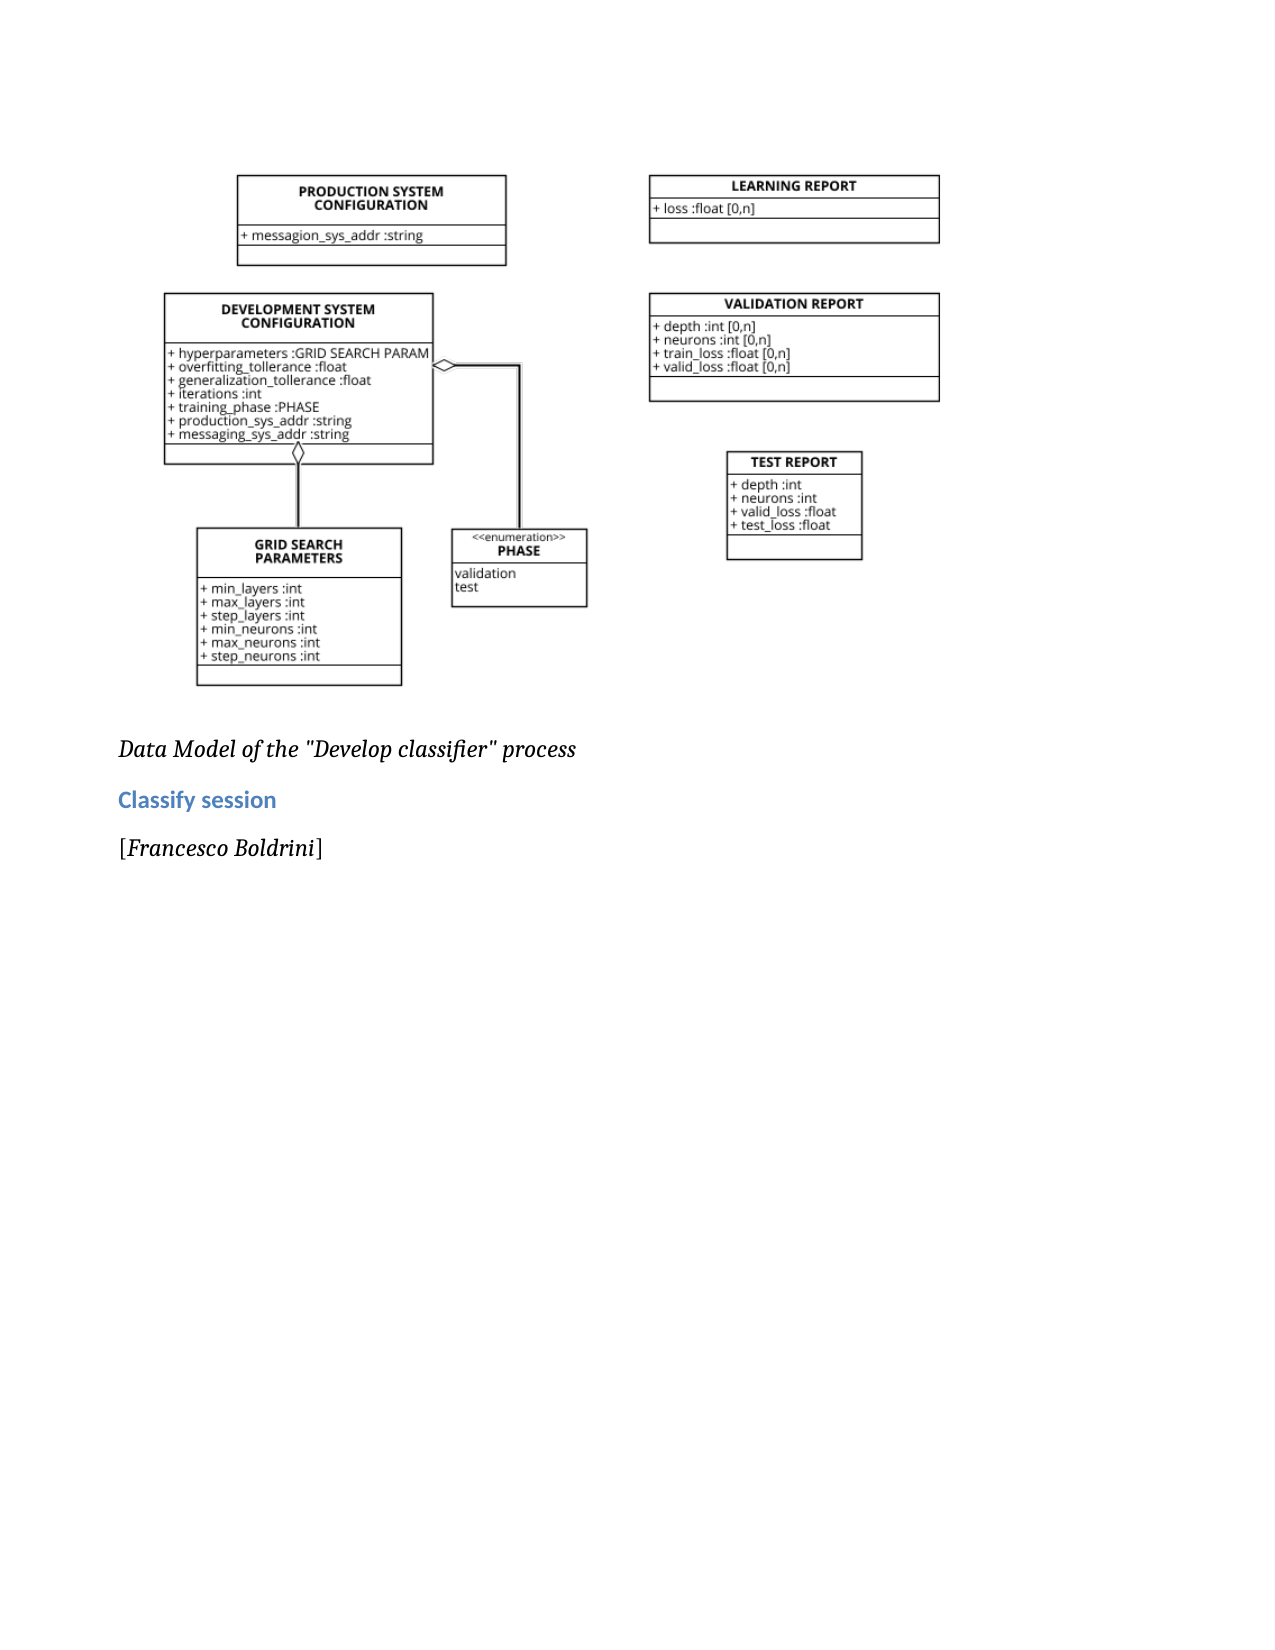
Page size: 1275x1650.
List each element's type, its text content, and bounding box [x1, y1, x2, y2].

subtitle Classify session [118, 784, 1157, 815]
picture [137, 147, 967, 714]
text [Francesco Boldrini] [118, 834, 1157, 862]
text Data Model of the "Develop classifier" process [118, 735, 1157, 763]
